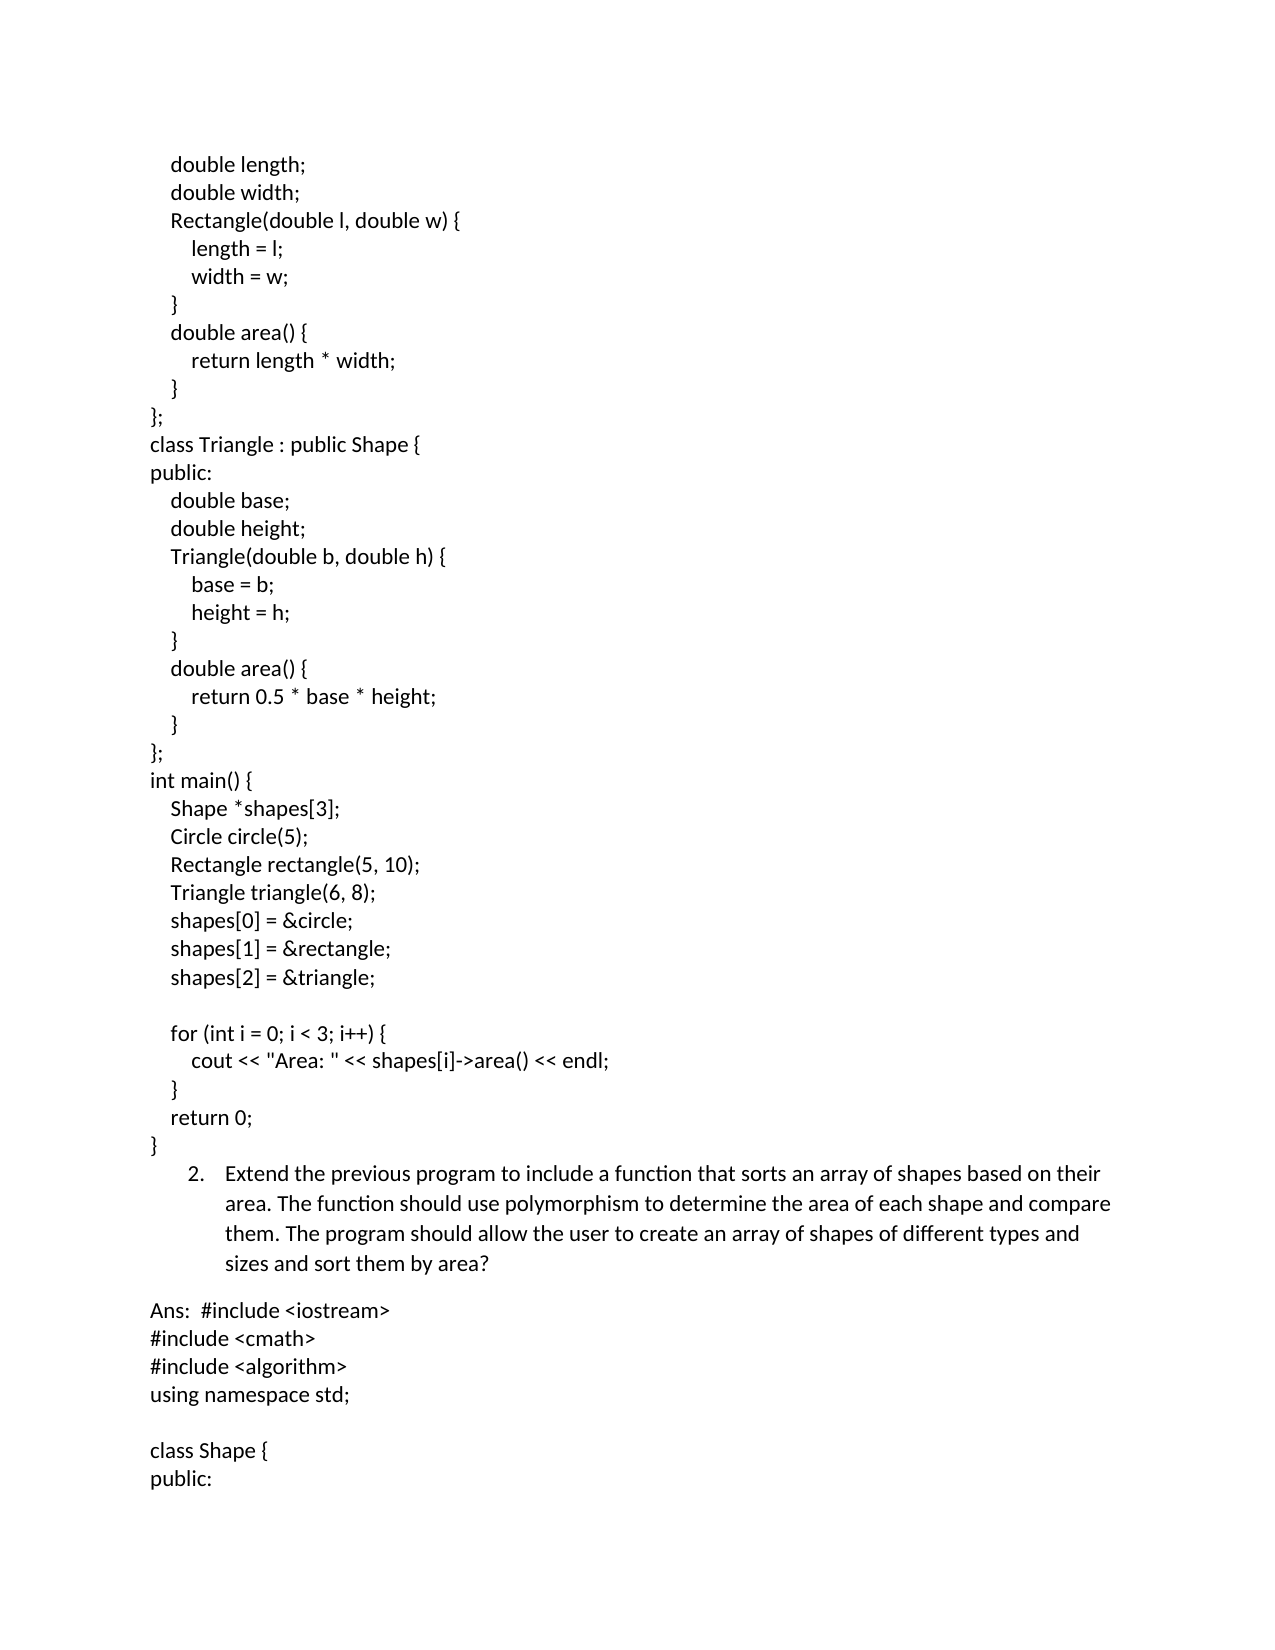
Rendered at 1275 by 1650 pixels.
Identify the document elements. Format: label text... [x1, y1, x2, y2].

text class Triangle : public Shape { [150, 430, 1125, 458]
text cout << "Area: " << shapes[i]->area() << endl; [150, 1047, 1125, 1075]
text height = h; [150, 598, 1125, 626]
text class Shape { [150, 1436, 1125, 1464]
text }; [150, 402, 1125, 430]
text int main() { [150, 766, 1125, 794]
text Triangle triangle(6, 8); [150, 878, 1125, 907]
text public: [150, 458, 1125, 486]
text base = b; [150, 570, 1125, 598]
text double height; [150, 514, 1125, 542]
text Shape *shapes[3]; [150, 794, 1125, 822]
text #include <cmath> [150, 1324, 1125, 1352]
text return length * width; [150, 346, 1125, 374]
text for (int i = 0; i < 3; i++) { [150, 1019, 1125, 1047]
text } [150, 626, 1125, 654]
text double width; [150, 178, 1125, 206]
text } [150, 1075, 1125, 1103]
text Ans: #include <iostream> [150, 1296, 1125, 1324]
list Extend the previous program to include a function that sorts an array of shapes based on their area. The function should use polymorphism to determine the area of each shape and compare them. The program should allow the user to create an array of shapes of different types and sizes and sort them by area? [187, 1159, 1125, 1277]
text Circle circle(5); [150, 822, 1125, 851]
text } [150, 710, 1125, 738]
text Rectangle rectangle(5, 10); [150, 851, 1125, 878]
text public: [150, 1464, 1125, 1492]
text length = l; [150, 234, 1125, 262]
text return 0; [150, 1103, 1125, 1131]
text shapes[2] = &triangle; [150, 963, 1125, 991]
text } [150, 290, 1125, 318]
text }; [150, 738, 1125, 766]
text } [150, 374, 1125, 402]
text shapes[1] = &rectangle; [150, 934, 1125, 963]
text double area() { [150, 654, 1125, 682]
text double area() { [150, 318, 1125, 346]
text double base; [150, 486, 1125, 514]
text } [150, 1131, 1125, 1159]
text width = w; [150, 262, 1125, 290]
text #include <algorithm> [150, 1352, 1125, 1380]
text Triangle(double b, double h) { [150, 542, 1125, 570]
text shapes[0] = &circle; [150, 907, 1125, 934]
text double length; [150, 150, 1125, 178]
text using namespace std; [150, 1380, 1125, 1408]
text return 0.5 * base * height; [150, 682, 1125, 710]
text Rectangle(double l, double w) { [150, 206, 1125, 234]
